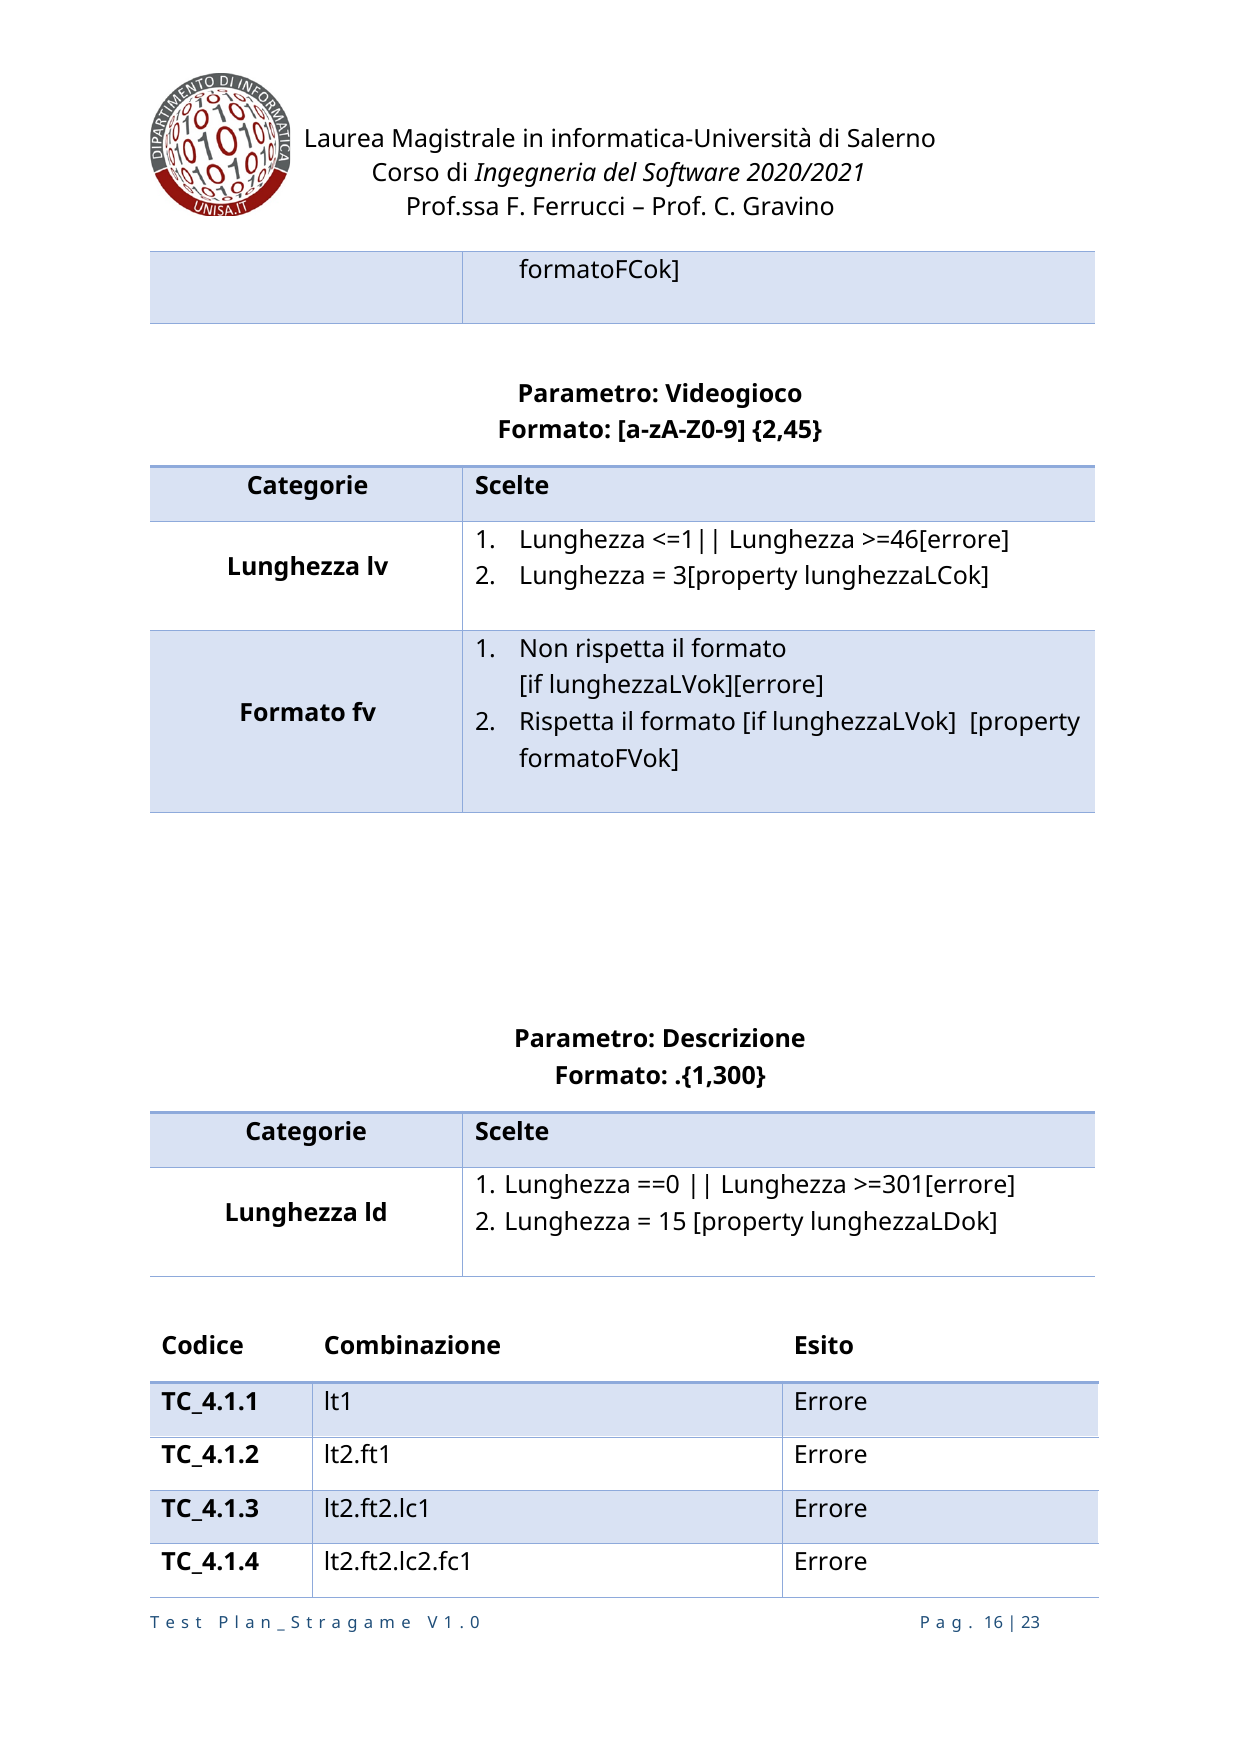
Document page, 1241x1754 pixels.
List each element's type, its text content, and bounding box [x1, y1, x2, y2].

table_cell lt1 [313, 1384, 782, 1436]
table_header Parametro: Videogioco Formato: [a-zA-Z0-9] {2,45} [150, 375, 1095, 465]
table_cell Scelte [463, 468, 1095, 521]
table_cell Lunghezza <=1|| Lunghezza >=46[errore] Lunghezza = 3[property lunghezzaLCok] [463, 522, 1095, 630]
table_cell Lunghezza lv [150, 522, 462, 630]
table_cell Errore [783, 1491, 1098, 1543]
table_cell lt2.ft2.lc2.fc1 [313, 1544, 782, 1596]
table_cell Categorie [150, 468, 462, 521]
table_cell Formato fv [150, 631, 462, 812]
table_cell lt2.ft2.lc1 [313, 1491, 782, 1543]
table_cell Lunghezza ld [150, 1168, 462, 1276]
table_cell TC_4.1.1 [150, 1384, 312, 1436]
table_cell Non rispetta il formato [if lunghezzaLCok][errore] Rispetta il formato [if lunghezzaLCok] [property formatoFCok] [463, 252, 1095, 323]
table_header Parametro: Descrizione Formato: .{1,300} [150, 1021, 1095, 1111]
table_cell lt2.ft1 [313, 1438, 782, 1490]
table_cell Categorie [150, 1114, 462, 1167]
table_cell Formato fc [150, 252, 462, 323]
table_cell Errore [783, 1438, 1098, 1490]
table_cell Scelte [463, 1114, 1095, 1167]
table_cell Errore [783, 1544, 1098, 1596]
table_cell Non rispetta il formato [if lunghezzaLVok][errore] Rispetta il formato [if lunghezzaLVok] [property formatoFVok] [463, 631, 1095, 812]
table_header Combinazione [313, 1328, 782, 1381]
table_cell TC_4.1.4 [150, 1544, 312, 1596]
table_header Codice [150, 1328, 312, 1381]
table_header Esito [782, 1328, 1098, 1381]
table_cell Errore [783, 1384, 1098, 1436]
table_cell TC_4.1.3 [150, 1491, 312, 1543]
table_cell TC_4.1.2 [150, 1438, 312, 1490]
table_cell Lunghezza ==0 || Lunghezza >=301[errore] Lunghezza = 15 [property lunghezzaLDok] [463, 1168, 1095, 1276]
picture [149, 73, 290, 215]
